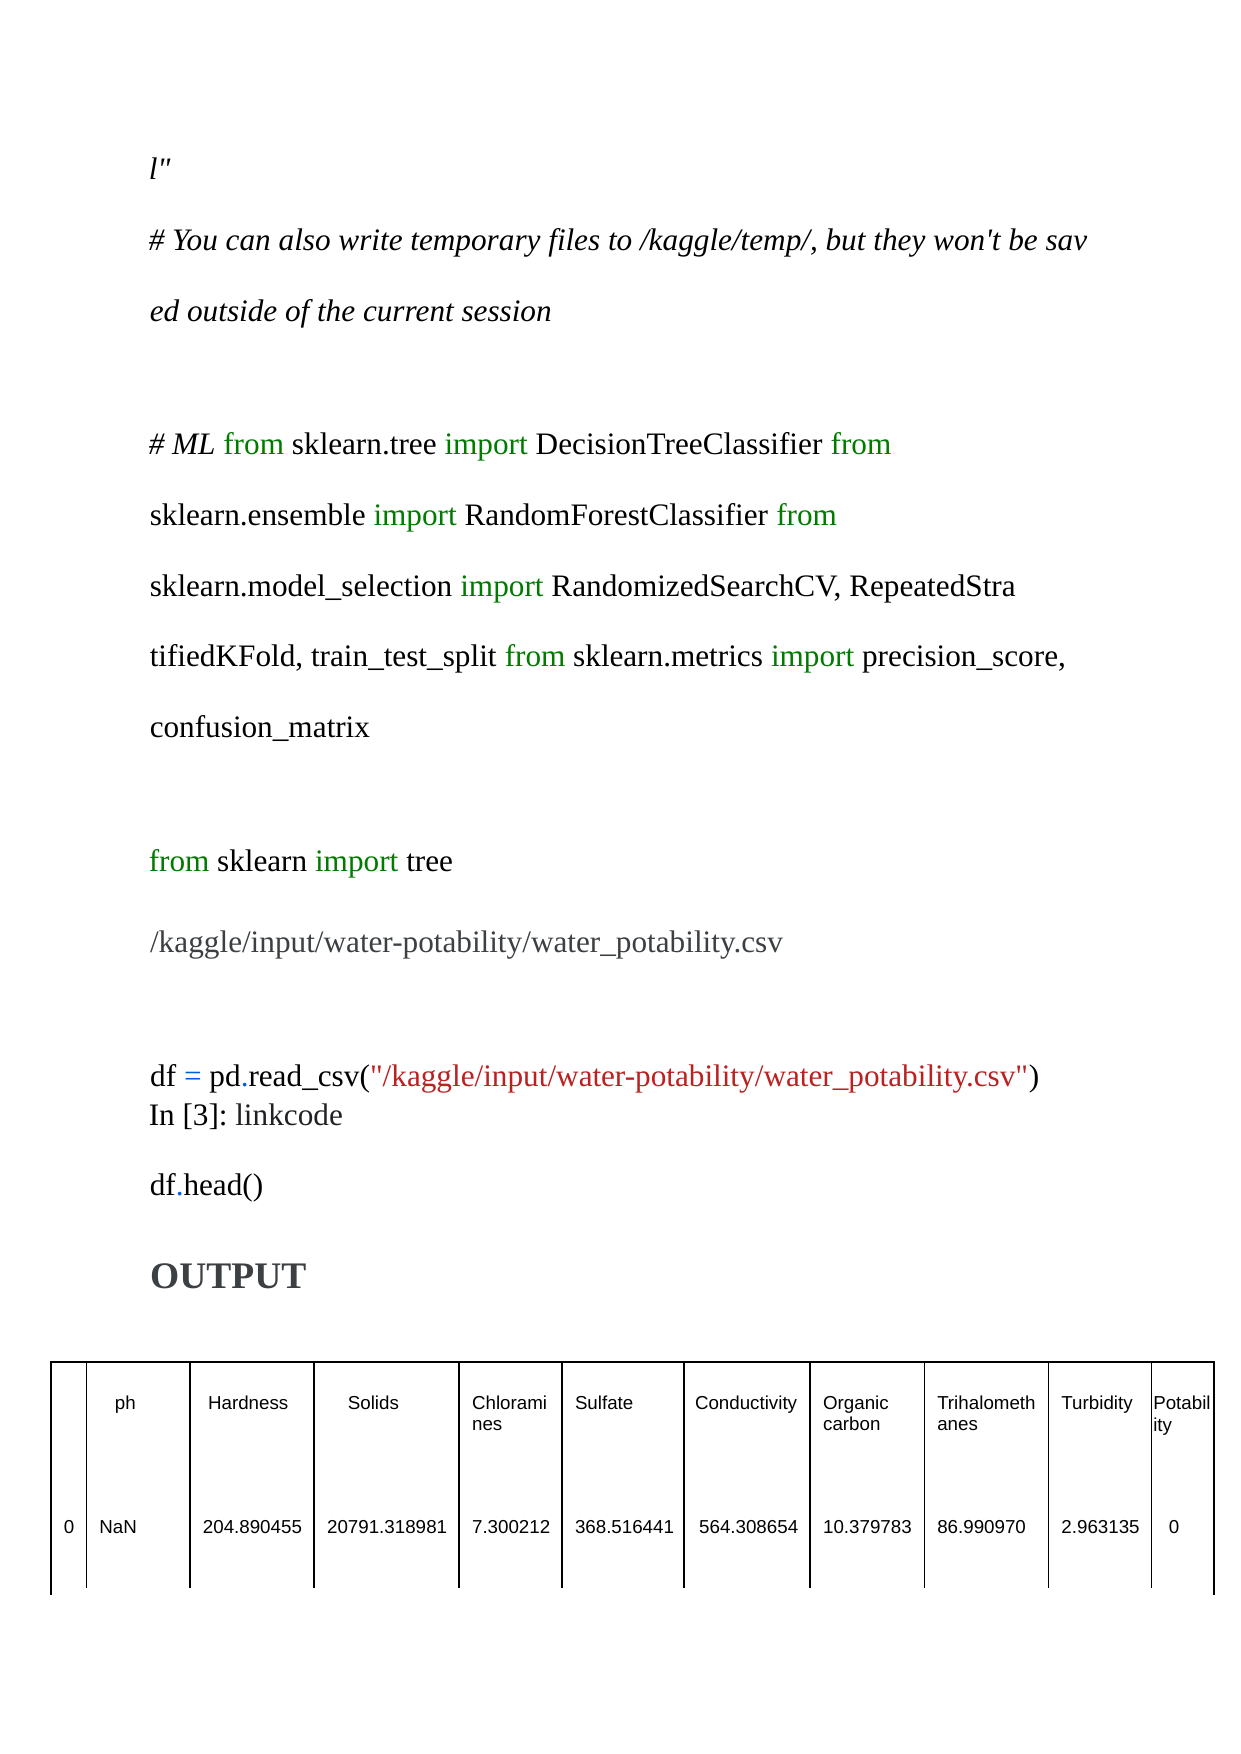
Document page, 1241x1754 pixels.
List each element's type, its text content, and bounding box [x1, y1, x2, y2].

table_cell 2.963135 [1049, 1487, 1151, 1588]
table_header Turbidity [1049, 1363, 1151, 1480]
table_header Trihalometh anes [925, 1363, 1048, 1480]
subtitle OUTPUT [150, 1254, 1101, 1297]
text from sklearn import tree [148, 842, 1093, 878]
text # You can also write temporary files to /kaggle/temp/, but they won't be sav ed outside of the current session [148, 221, 1091, 328]
text # ML from sklearn.tree import DecisionTreeClassifier from sklearn.ensemble import RandomForestClassifier from sklearn.model_selection import RandomizedSearchCV, RepeatedStra tifiedKFold, train_test_split from sklearn.metrics import precision_score, confusion_matrix [148, 426, 1093, 744]
table_cell 0 [52, 1487, 86, 1588]
table_cell 86.990970 [925, 1487, 1048, 1588]
table_header ph [87, 1363, 189, 1480]
table_cell 20791.318981 [315, 1487, 458, 1588]
table_header [52, 1363, 86, 1480]
text l" [148, 150, 1091, 186]
table_header Sulfate [563, 1363, 683, 1480]
text /kaggle/input/water-potability/water_potability.csv [150, 923, 1101, 959]
table_header Hardness [191, 1363, 313, 1480]
table_cell 368.516441 [563, 1487, 683, 1588]
text In [3]: linkcode df.head() [148, 1096, 345, 1202]
table_header Organic carbon [811, 1363, 924, 1480]
table_cell 0 [1152, 1487, 1213, 1588]
table_cell NaN [87, 1487, 189, 1588]
table_cell 204.890455 [191, 1487, 313, 1588]
table_header Potabil ity [1152, 1363, 1213, 1480]
table_header Solids [315, 1363, 458, 1480]
table_cell 564.308654 [685, 1487, 809, 1588]
text df = pd.read_csv("/kaggle/input/water-potability/water_potability.csv") [150, 1057, 1101, 1093]
table_header Chlorami nes [460, 1363, 561, 1480]
table_cell 10.379783 [811, 1487, 924, 1588]
table_cell 7.300212 [460, 1487, 561, 1588]
table_header Conductivity [685, 1363, 809, 1480]
